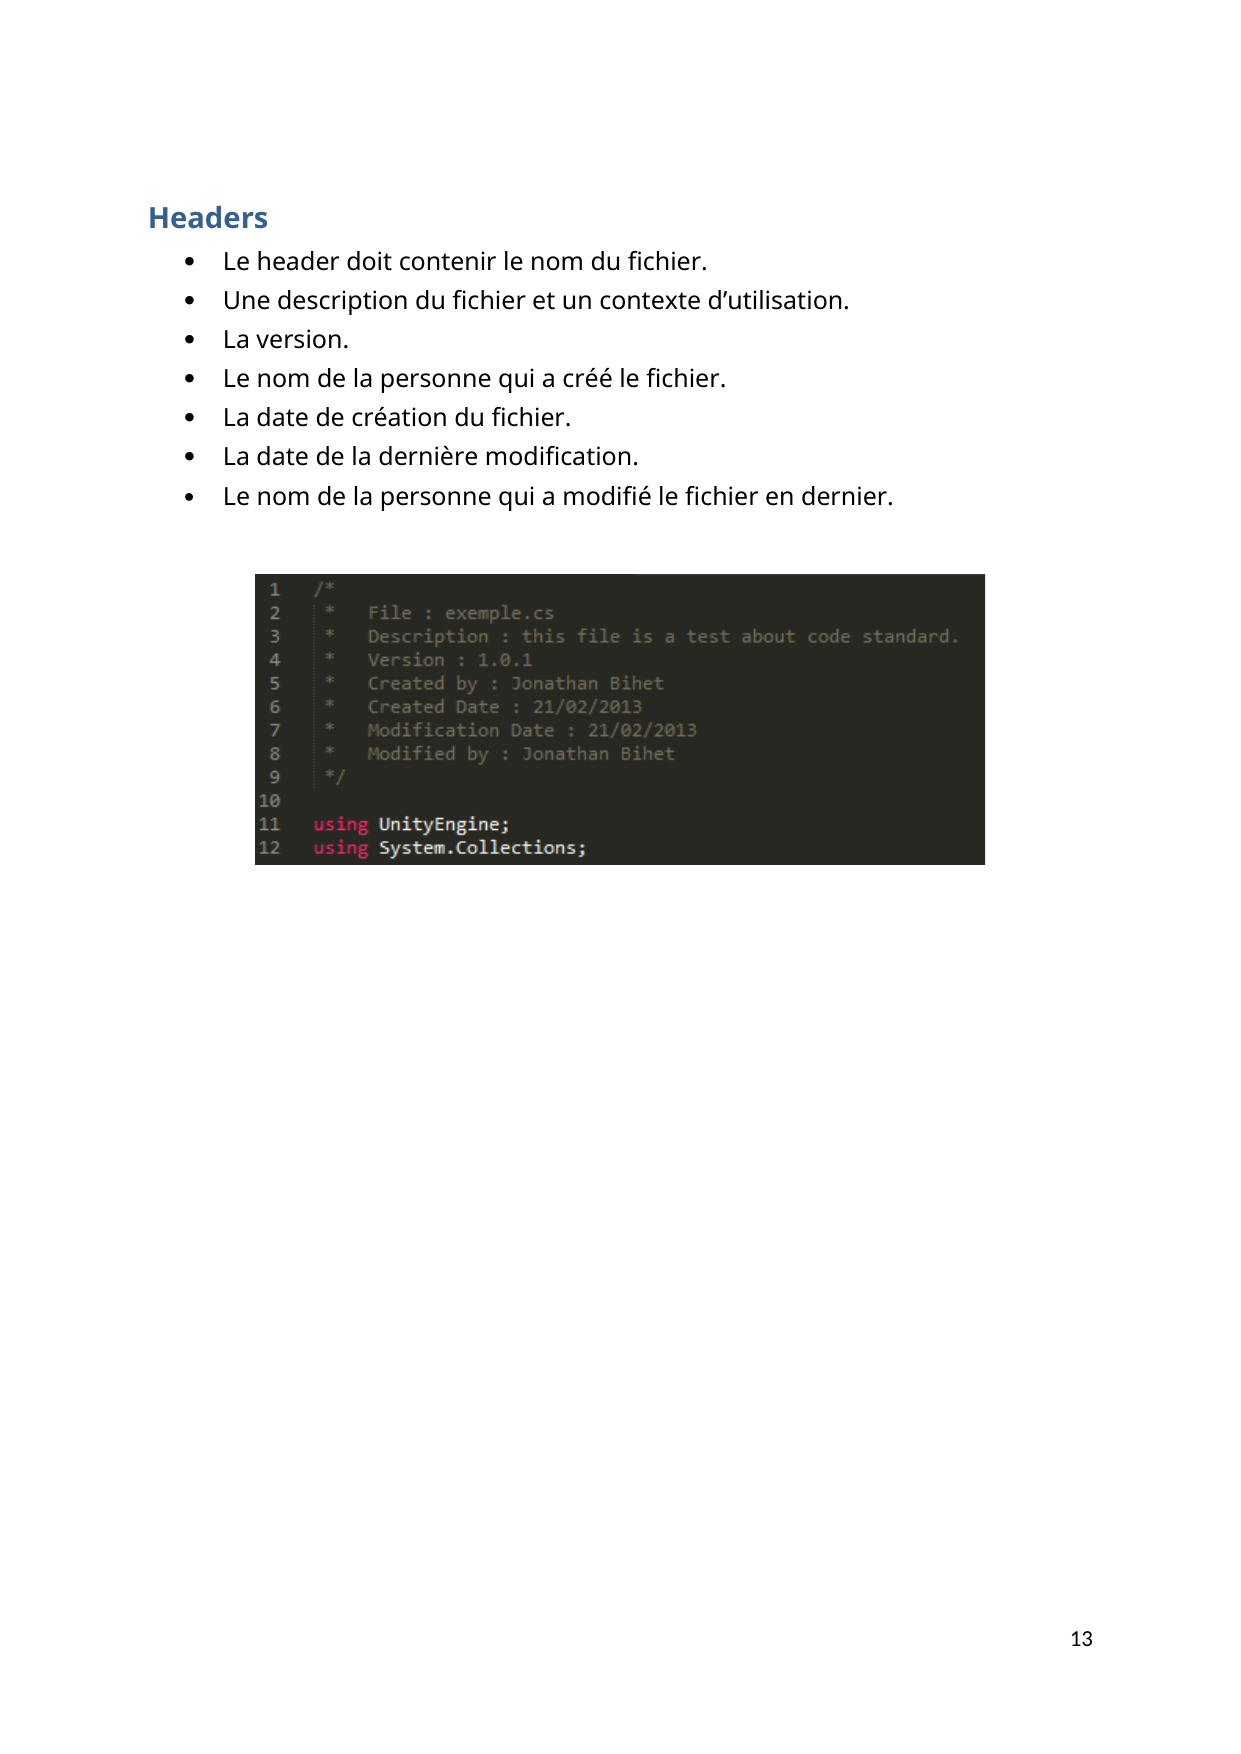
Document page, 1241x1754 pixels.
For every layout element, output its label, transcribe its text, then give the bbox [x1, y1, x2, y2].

list Le header doit contenir le nom du fichier. [185, 243, 1093, 277]
subtitle Headers [148, 198, 1093, 237]
picture [255, 574, 986, 865]
list Une description du fichier et un contexte d’utilisation. [185, 282, 1093, 316]
list La version. [185, 322, 1093, 356]
list Le nom de la personne qui a créé le fichier. [185, 361, 1093, 395]
list La date de la dernière modification. [185, 439, 1093, 473]
list Le nom de la personne qui a modifié le fichier en dernier. [185, 478, 1093, 512]
list La date de création du fichier. [185, 400, 1093, 434]
